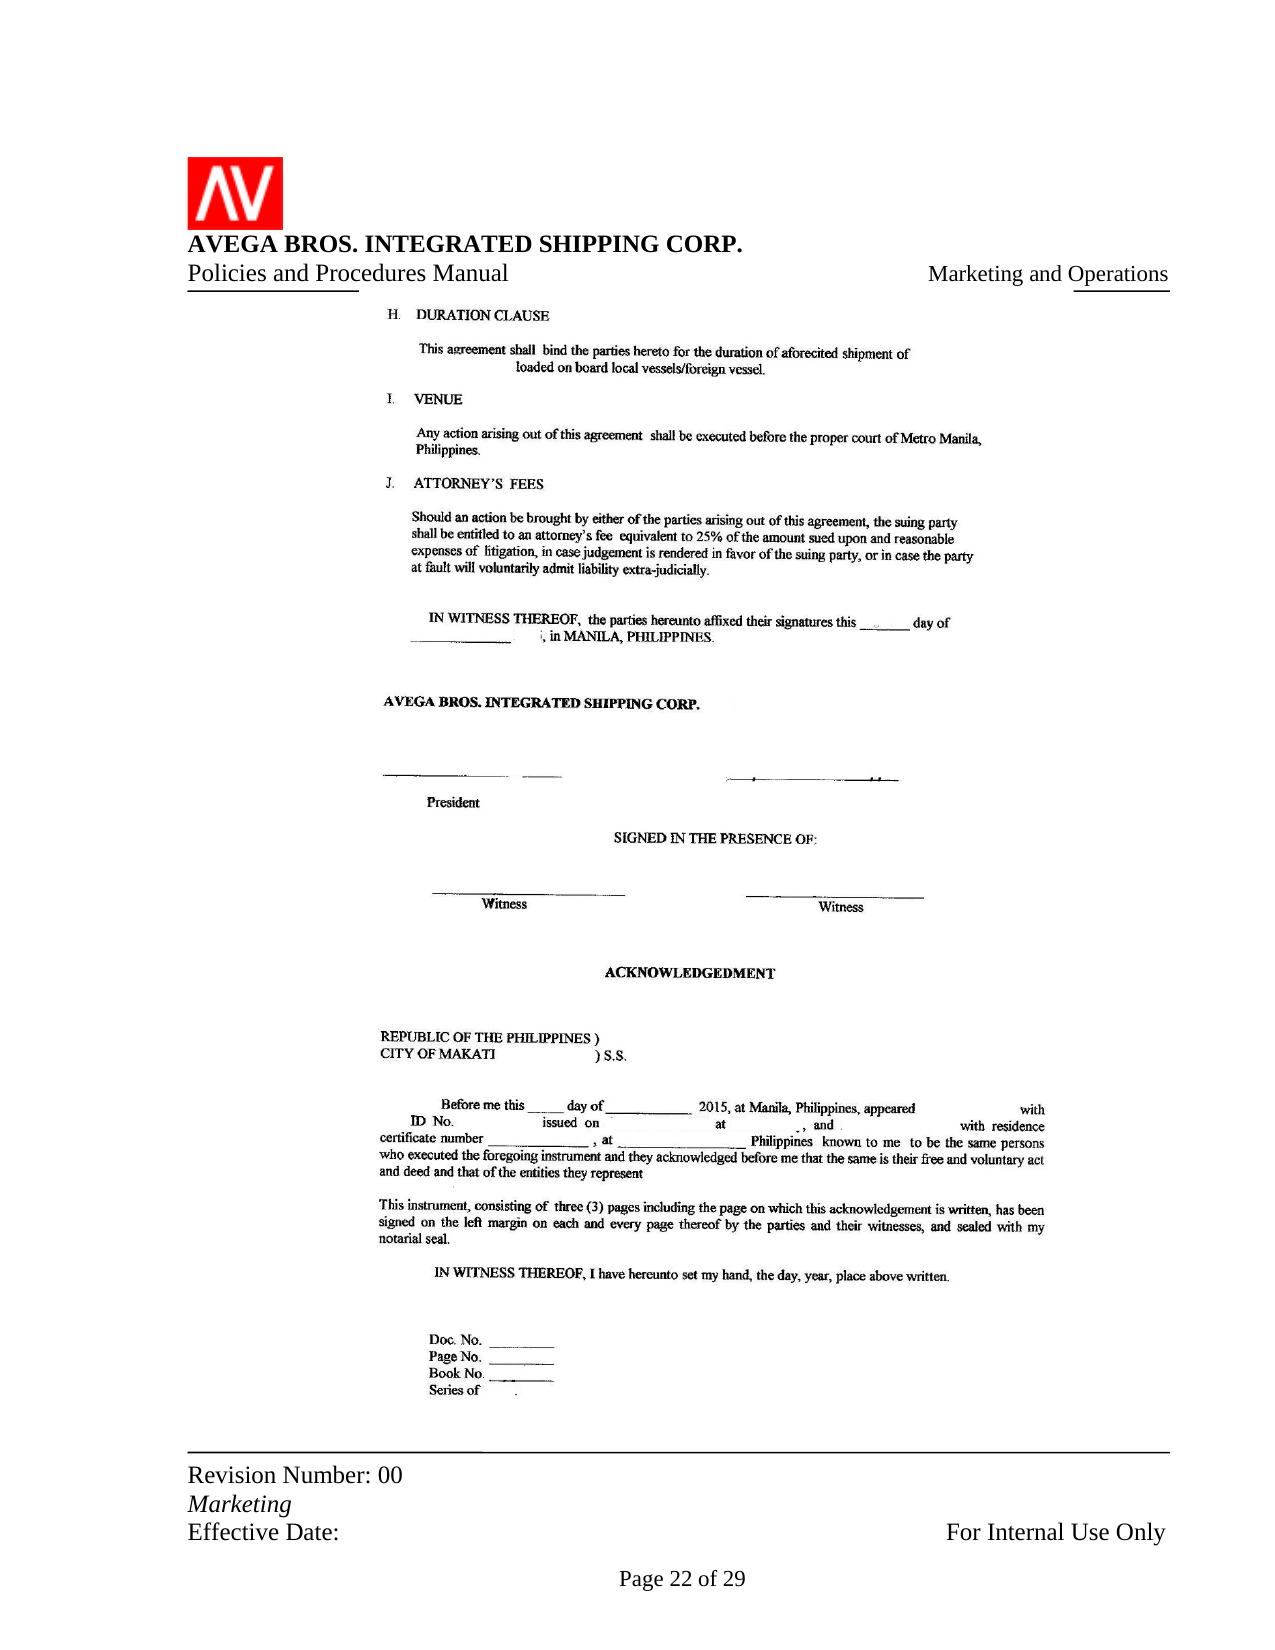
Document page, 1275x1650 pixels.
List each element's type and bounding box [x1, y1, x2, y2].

picture [187, 157, 283, 230]
picture [359, 287, 1074, 1412]
